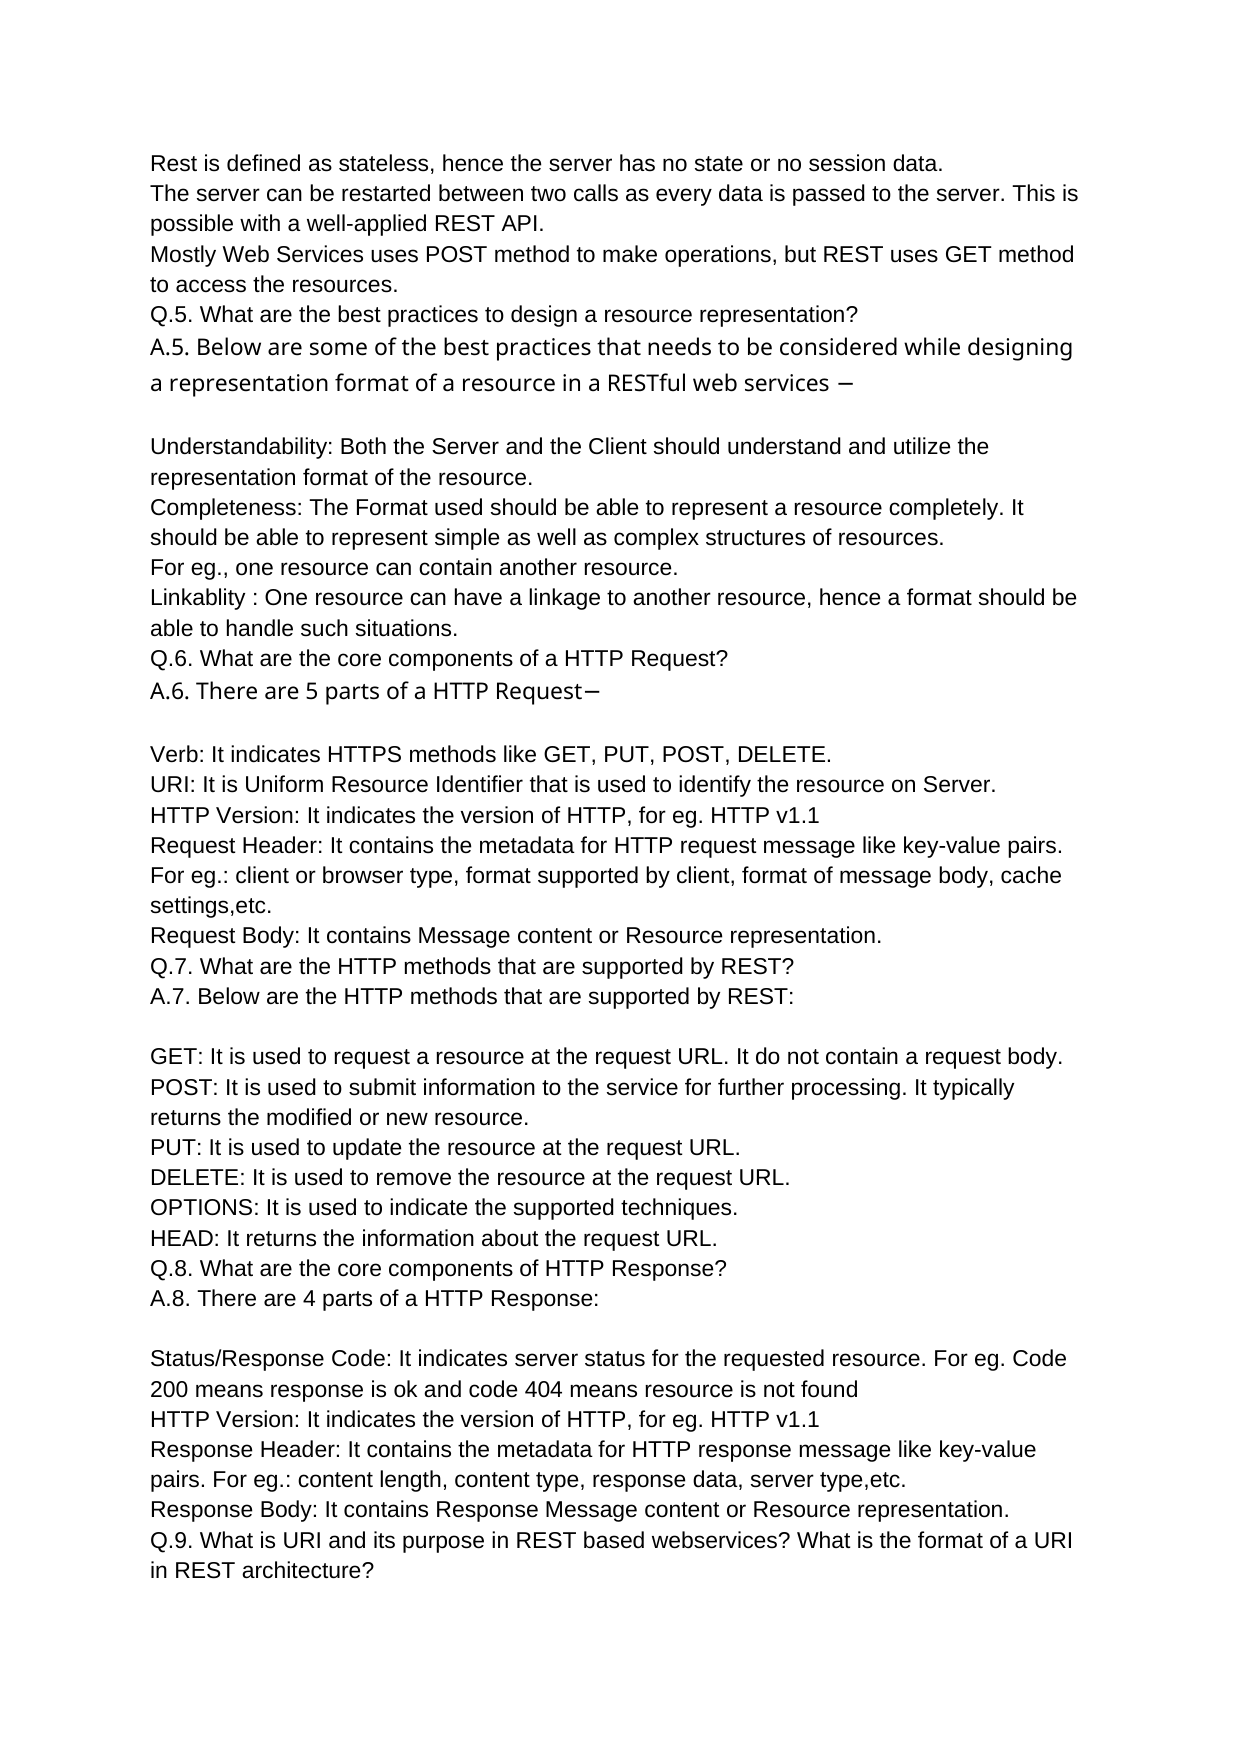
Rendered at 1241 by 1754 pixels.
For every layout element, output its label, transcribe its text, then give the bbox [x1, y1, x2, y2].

text A.8. There are 4 parts of a HTTP Response: [150, 1285, 1090, 1311]
text Rest is defined as stateless, hence the server has no state or no session data. [150, 150, 1090, 176]
text PUT: It is used to update the resource at the request URL. [150, 1134, 1090, 1160]
text Linkablity : One resource can have a linkage to another resource, hence a format should be able to handle such situations. [150, 584, 1090, 641]
text Request Header: It contains the metadata for HTTP request message like key-value pairs. For eg.: client or browser type, format supported by client, format of message body, cache settings,etc. [150, 832, 1090, 918]
text Completeness: The Format used should be able to represent a resource completely. It should be able to represent simple as well as complex structures of resources. [150, 494, 1090, 550]
text Understandability: Both the Server and the Client should understand and utilize the representation format of the resource. [150, 433, 1090, 490]
text HTTP Version: It indicates the version of HTTP, for eg. HTTP v1.1 [150, 1406, 1090, 1432]
text DELETE: It is used to remove the resource at the request URL. [150, 1164, 1090, 1190]
text URI: It is Uniform Resource Identifier that is used to identify the resource on Server. [150, 771, 1090, 798]
text A.7. Below are the HTTP methods that are supported by REST: [150, 983, 1090, 1009]
text Q.5. What are the best practices to design a resource representation? [150, 301, 1090, 327]
text The server can be restarted between two calls as every data is passed to the server. This is possible with a well-applied REST API. [150, 180, 1090, 237]
text OPTIONS: It is used to indicate the supported techniques. [150, 1194, 1090, 1221]
text Q.7. What are the HTTP methods that are supported by REST? [150, 953, 1090, 979]
text A.5. Below are some of the best practices that needs to be considered while designing a representation format of a resource in a RESTful web services − [150, 331, 1090, 398]
text Verb: It indicates HTTPS methods like GET, PUT, POST, DELETE. [150, 741, 1090, 767]
text HTTP Version: It indicates the version of HTTP, for eg. HTTP v1.1 [150, 802, 1090, 828]
text For eg., one resource can contain another resource. [150, 554, 1090, 581]
text Q.9. What is URI and its purpose in REST based webservices? What is the format of a URI in REST architecture? [150, 1527, 1090, 1583]
text Mostly Web Services uses POST method to make operations, but REST uses GET method to access the resources. [150, 241, 1090, 297]
text Status/Response Code: It indicates server status for the requested resource. For eg. Code 200 means response is ok and code 404 means resource is not found [150, 1345, 1090, 1402]
text Response Header: It contains the metadata for HTTP response message like key-value pairs. For eg.: content length, content type, response data, server type,etc. [150, 1436, 1090, 1492]
text A.6. There are 5 parts of a HTTP Request− [150, 675, 1090, 706]
text Q.8. What are the core components of HTTP Response? [150, 1255, 1090, 1281]
text GET: It is used to request a resource at the request URL. It do not contain a request body. [150, 1043, 1090, 1069]
text Request Body: It contains Message content or Resource representation. [150, 922, 1090, 949]
text HEAD: It returns the information about the request URL. [150, 1224, 1090, 1251]
text Q.6. What are the core components of a HTTP Request? [150, 645, 1090, 671]
text Response Body: It contains Response Message content or Resource representation. [150, 1496, 1090, 1523]
text POST: It is used to submit information to the service for further processing. It typically returns the modified or new resource. [150, 1073, 1090, 1130]
